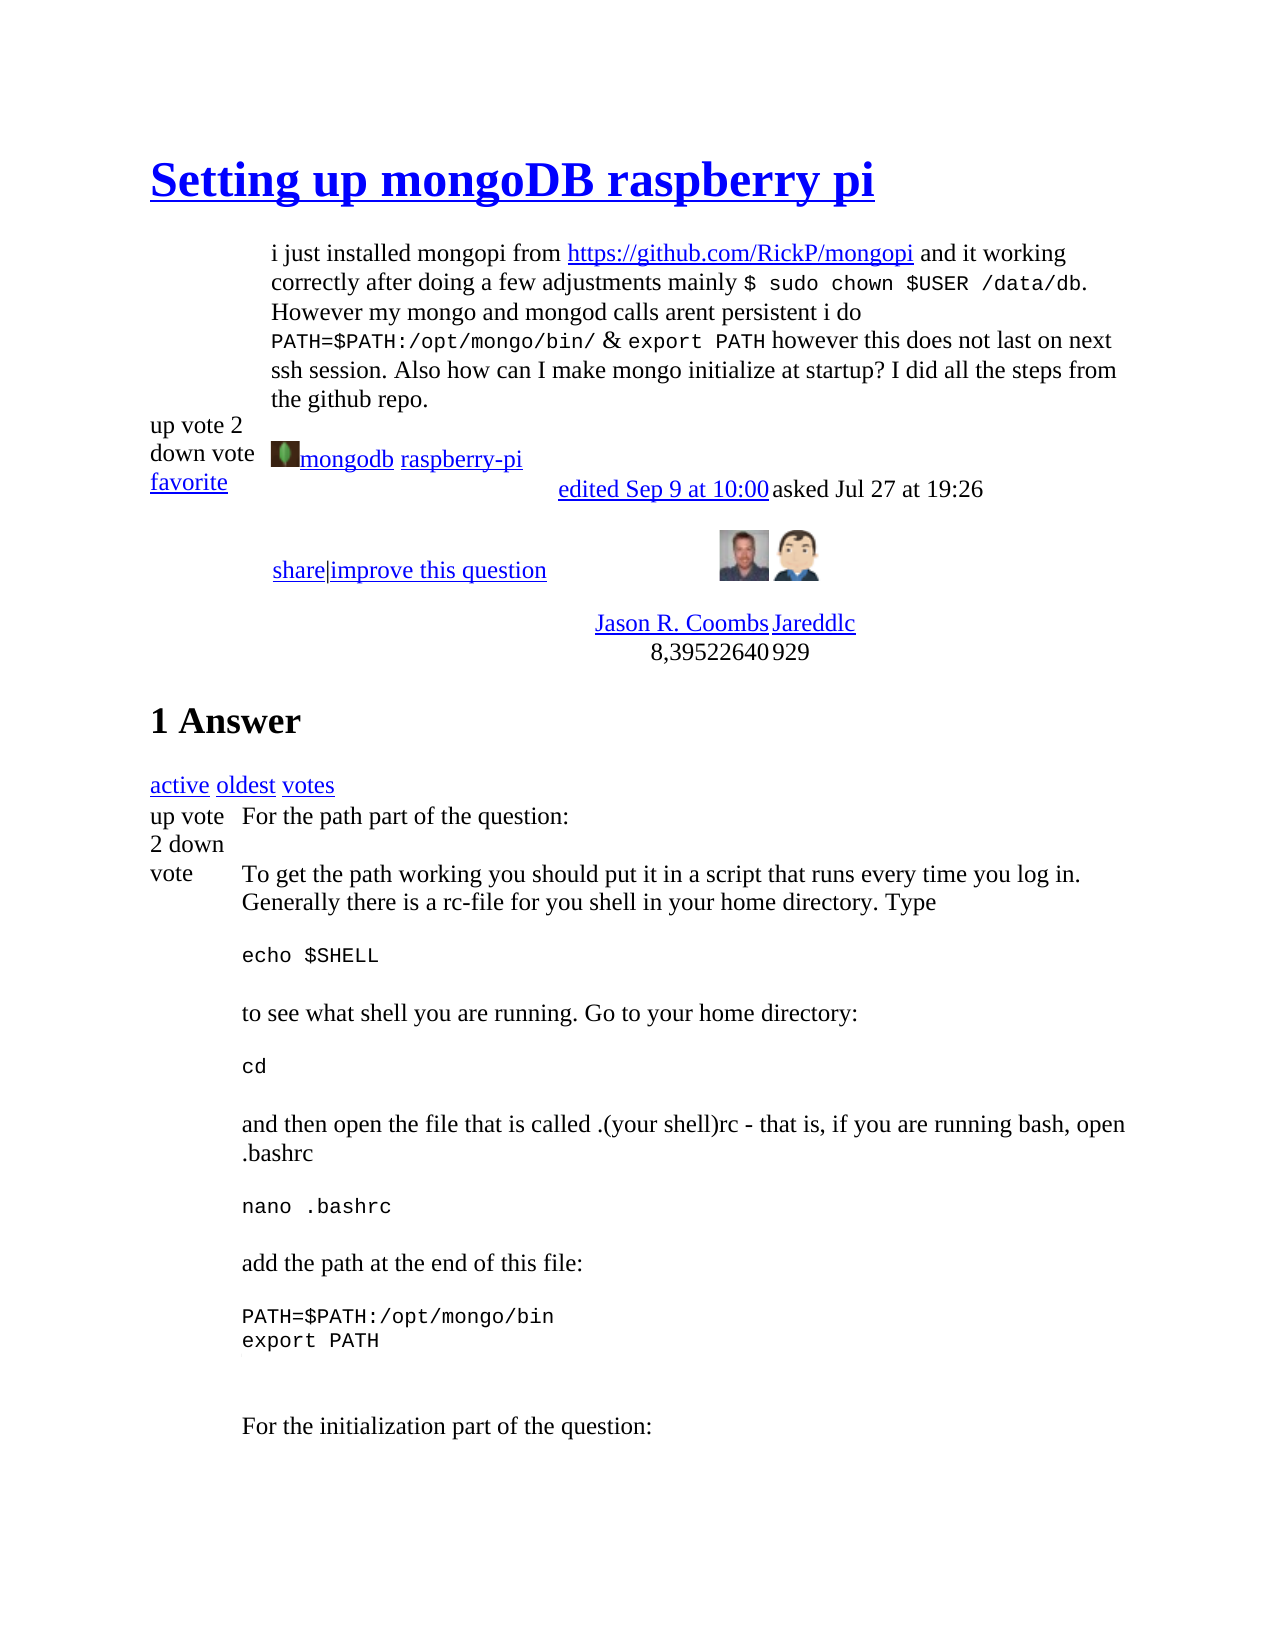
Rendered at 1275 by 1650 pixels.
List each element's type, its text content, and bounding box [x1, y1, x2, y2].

text 1 Answer [150, 698, 1125, 741]
picture [772, 530, 822, 581]
text Setting up mongoDB raspberry pi [150, 150, 1125, 207]
picture [719, 530, 769, 581]
picture [270, 441, 300, 467]
table_header i just installed mongopi from https://github.com/RickP/mongopi and it working correctly after doing a few adjustments mainly $ sudo chown $USER /data/db. However my mongo and mongod calls arent persistent i do PATH=$PATH:/opt/mongo/bin/ & export PATH however this does not last on next ssh session. Also how can I make mongo initialize at startup? I did all the steps from the github repo. mongodb raspberry-pi [269, 237, 1133, 669]
text active oldest votes [150, 771, 1125, 799]
table_header up vote 2 down vote [149, 799, 240, 1470]
table_header up vote 2 down vote favorite [149, 237, 269, 669]
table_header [240, 799, 1133, 1470]
